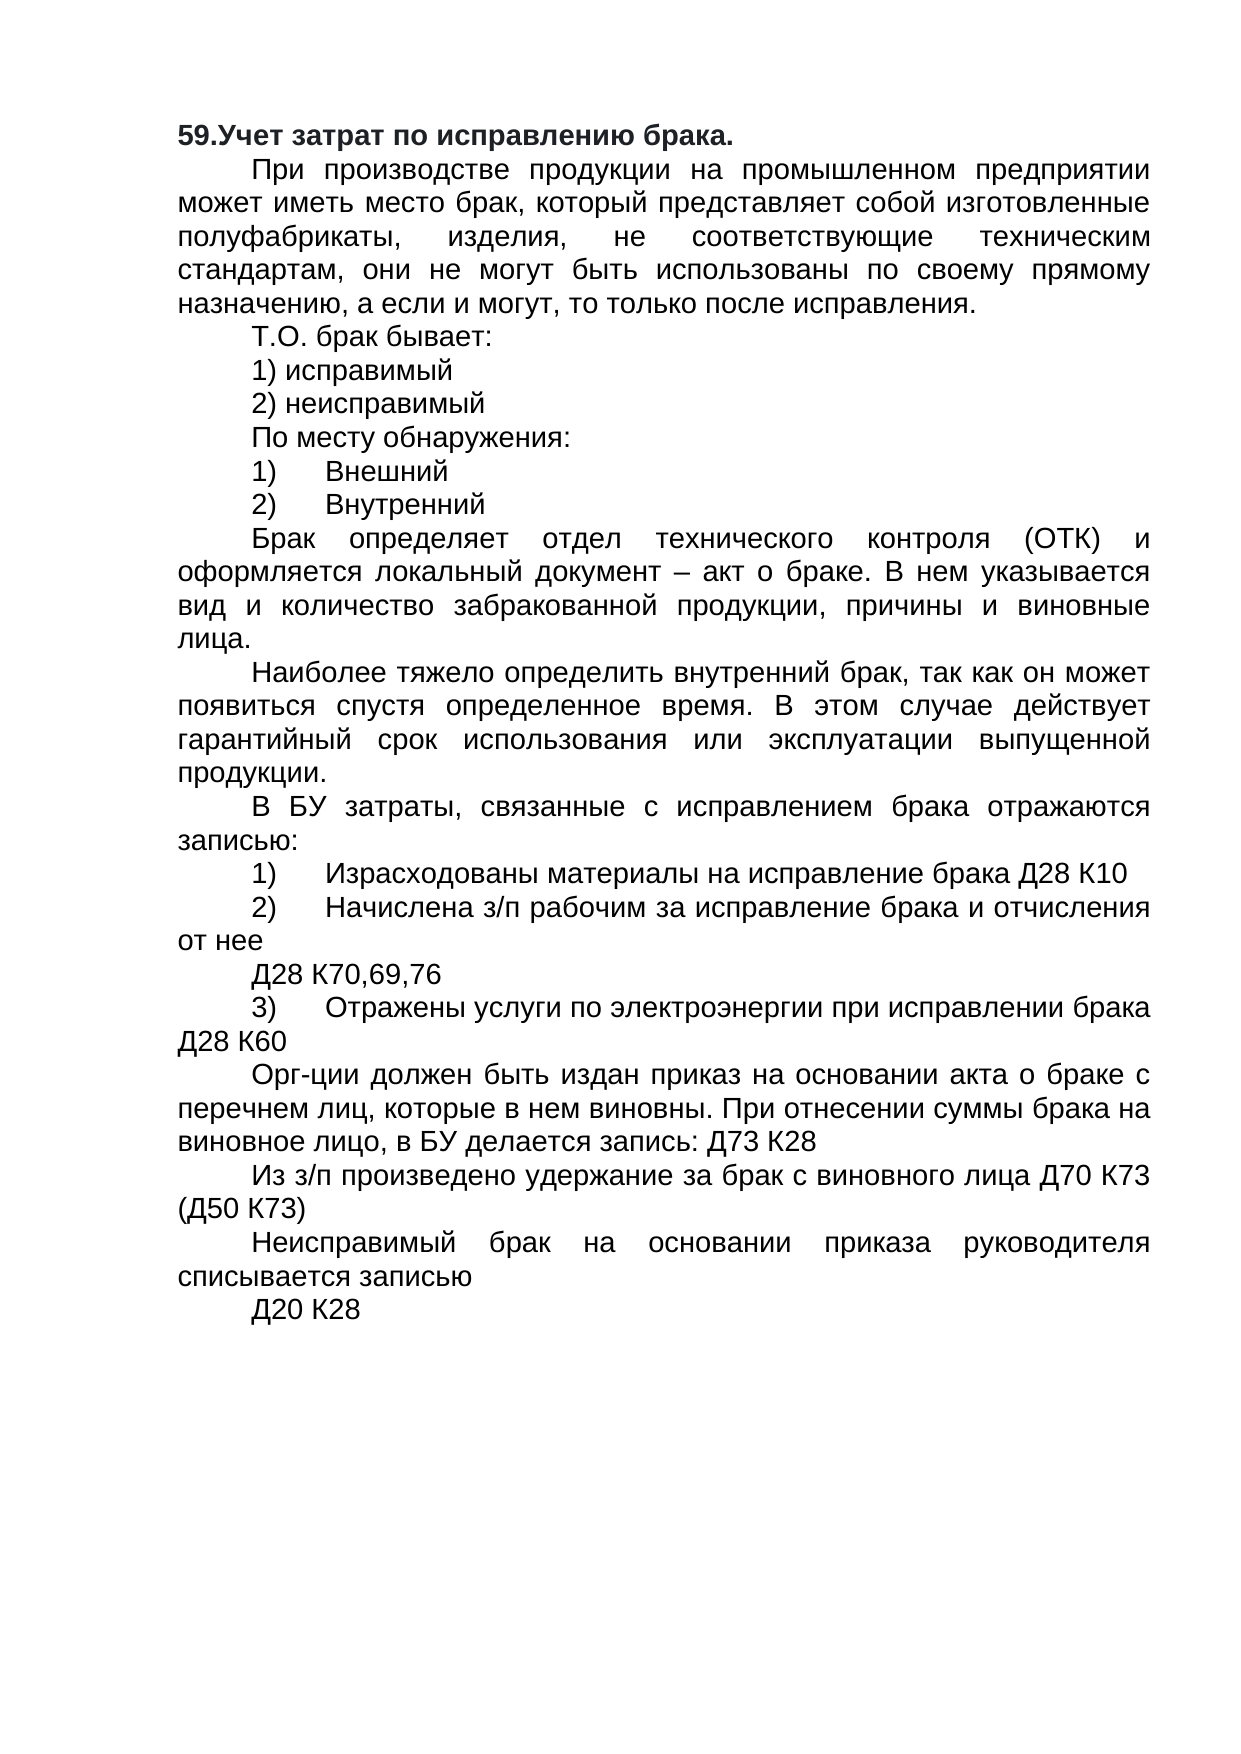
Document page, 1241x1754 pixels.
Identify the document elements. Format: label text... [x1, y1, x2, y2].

text Неисправимый брак на основании приказа руководителя списывается записью [177, 1225, 1152, 1292]
text В БУ затраты, связанные с исправлением брака отражаются записью: [177, 789, 1152, 856]
text Из з/п произведено удержание за брак с виновного лица Д70 К73 (Д50 К73) [177, 1158, 1152, 1225]
text 1) исправимый [177, 353, 1152, 386]
list Израсходованы материалы на исправление брака Д28 К10 [177, 856, 1152, 889]
text Наиболее тяжело определить внутренний брак, так как он может появиться спустя определенное время. В этом случае действует гарантийный срок использования или эксплуатации выпущенной продукции. [177, 655, 1152, 789]
list Внутренний [177, 487, 1152, 521]
list Отражены услуги по электроэнергии при исправлении брака Д28 К60 [177, 990, 1152, 1057]
text Орг-ции должен быть издан приказ на основании акта о браке с перечнем лиц, которые в нем виновны. При отнесении суммы брака на виновное лицо, в БУ делается запись: Д73 К28 [177, 1057, 1152, 1158]
list Внешний [177, 453, 1152, 487]
text Д28 К70,69,76 [177, 957, 1152, 990]
text Т.О. брак бывает: [177, 319, 1152, 353]
text 2) неисправимый [177, 386, 1152, 420]
text Брак определяет отдел технического контроля (ОТК) и оформляется локальный документ – акт о браке. В нем указывается вид и количество забракованной продукции, причины и виновные лица. [177, 521, 1152, 655]
text При производстве продукции на промышленном предприятии может иметь место брак, который представляет собой изготовленные полуфабрикаты, изделия, не соответствующие техническим стандартам, они не могут быть использованы по своему прямому назначению, а если и могут, то только после исправления. [177, 152, 1152, 319]
list Начислена з/п рабочим за исправление брака и отчисления от нее [177, 889, 1152, 957]
text 59.Учет затрат по исправлению брака. [177, 118, 1152, 152]
text По месту обнаружения: [177, 420, 1152, 453]
text Д20 К28 [177, 1292, 1152, 1326]
